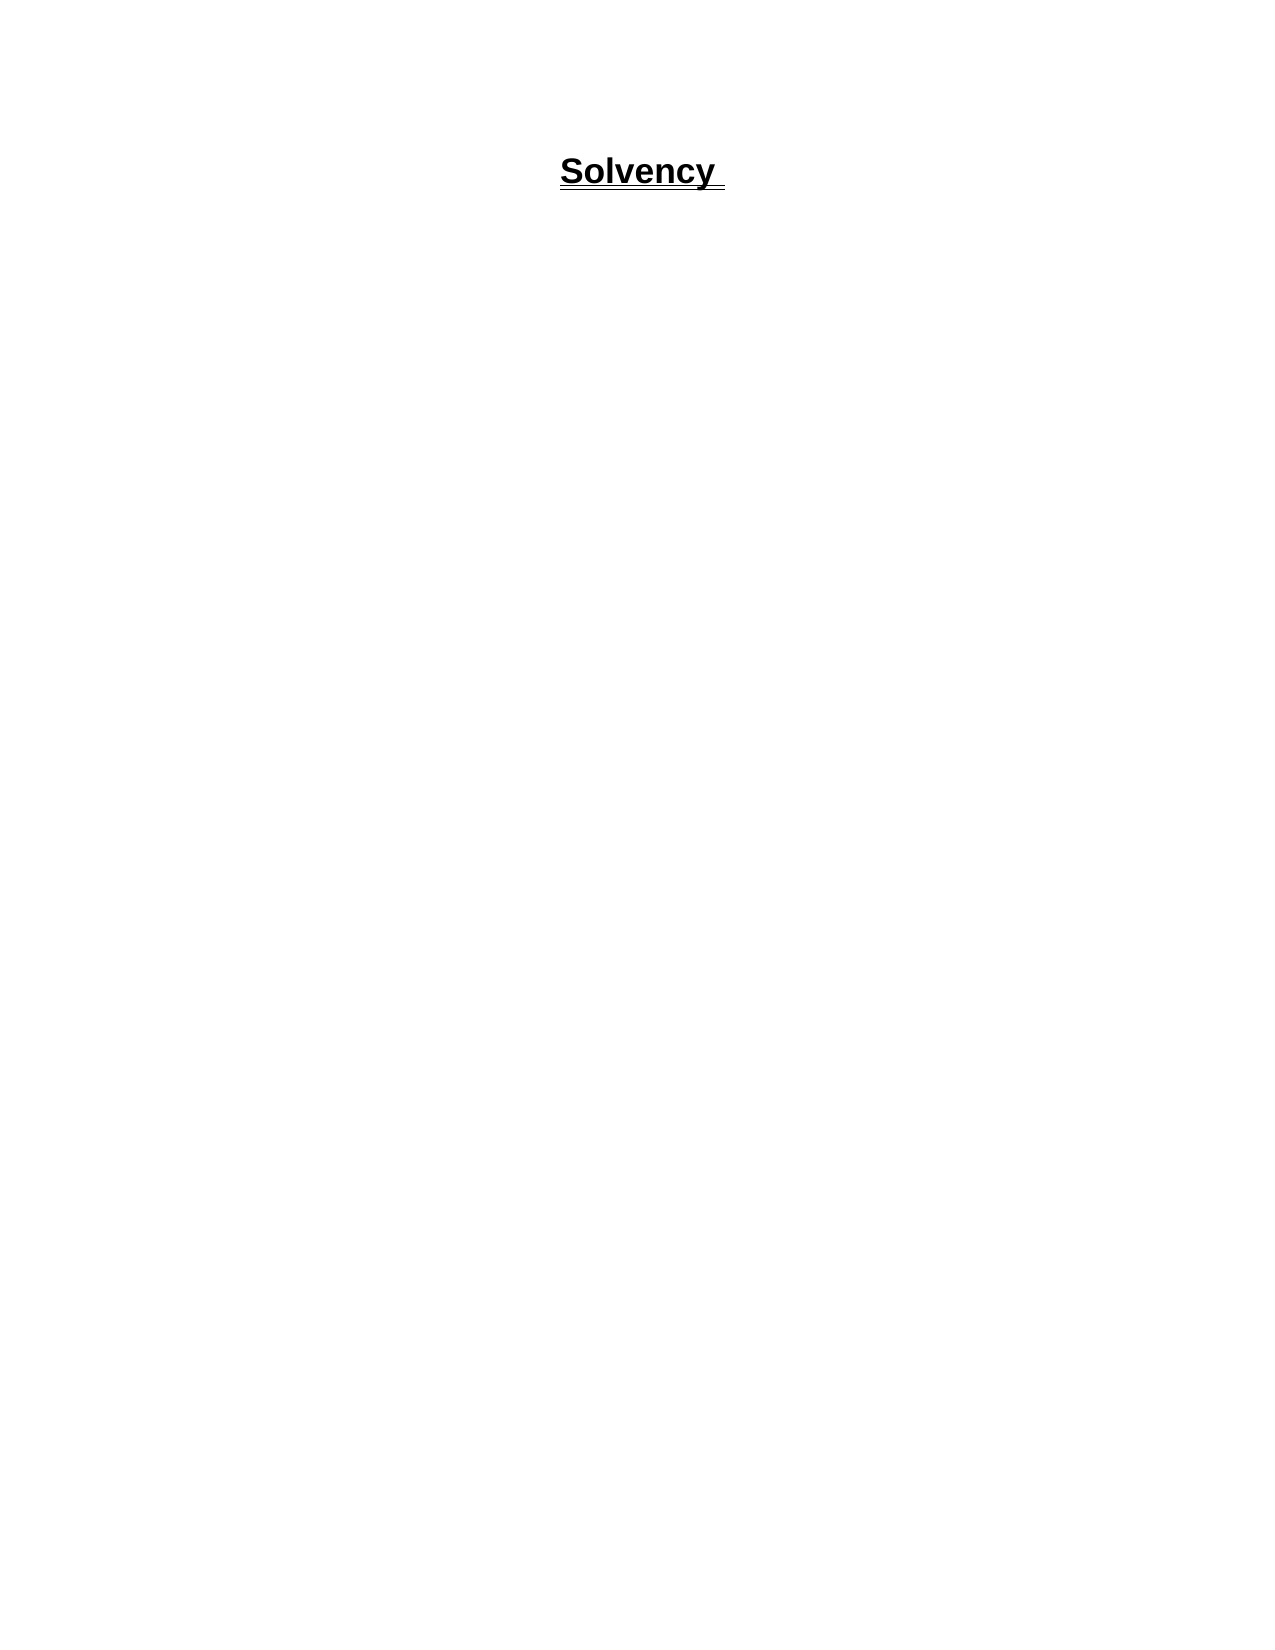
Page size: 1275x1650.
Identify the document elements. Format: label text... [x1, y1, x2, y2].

subtitle Solvency [150, 150, 1125, 191]
